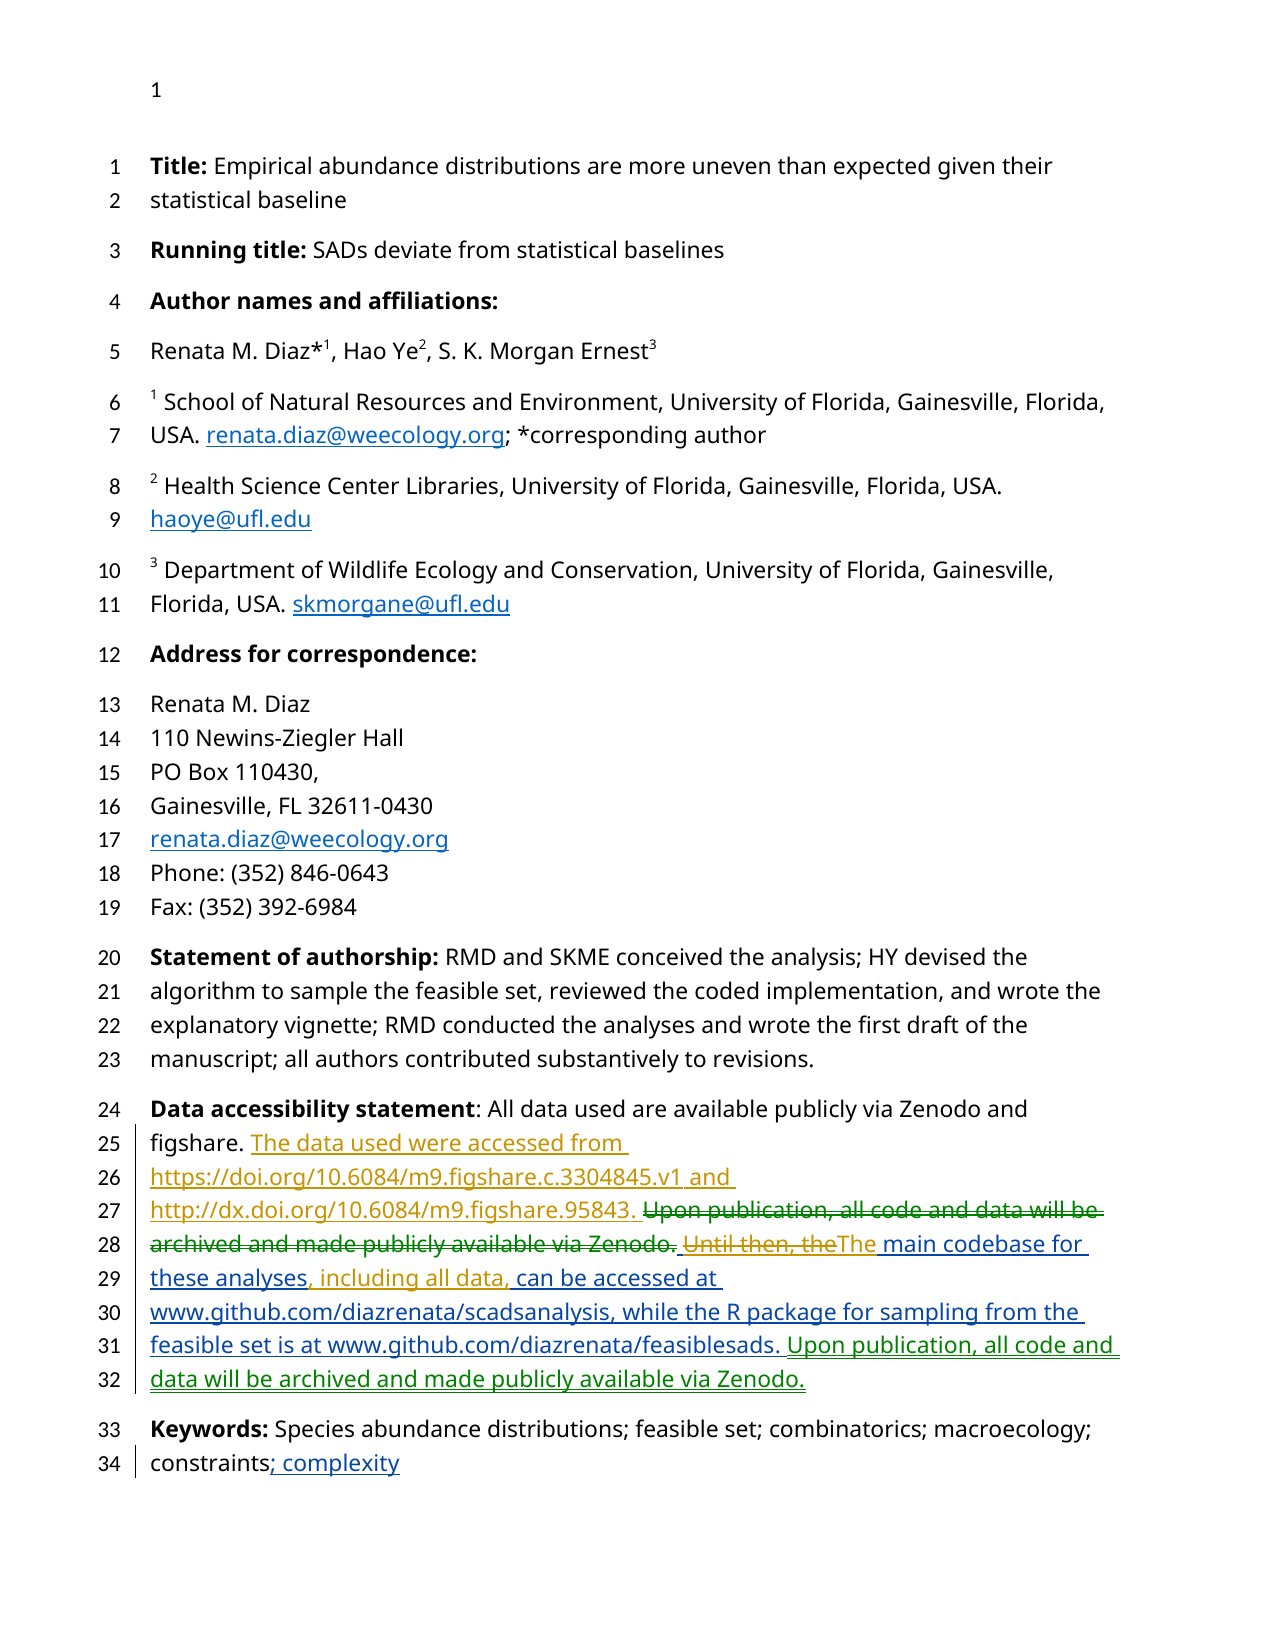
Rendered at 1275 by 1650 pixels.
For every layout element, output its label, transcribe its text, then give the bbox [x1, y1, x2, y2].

text Address for correspondence: [150, 638, 1125, 669]
text Title: Empirical abundance distributions are more uneven than expected given their statistical baseline [150, 150, 1125, 215]
text 1 School of Natural Resources and Environment, University of Florida, Gainesville, Florida, USA. renata.diaz@weecology.org; *corresponding author [150, 385, 1125, 450]
text Renata M. Diaz 110 Newins-Ziegler Hall PO Box 110430, Gainesville, FL 32611-0430 renata.diaz@weecology.org Phone: (352) 846-0643 Fax: (352) 392-6984 [150, 688, 1125, 922]
text 2 Health Science Center Libraries, University of Florida, Gainesville, Florida, USA. haoye@ufl.edu [150, 469, 1125, 534]
text 3 Department of Wildlife Ecology and Conservation, University of Florida, Gainesville, Florida, USA. skmorgane@ufl.edu [150, 554, 1125, 619]
text Data accessibility statement: All data used are available publicly via Zenodo and figshare. [150, 1093, 1125, 1394]
text Keywords: Species abundance distributions; feasible set; combinatorics; macroecology; constraints [150, 1413, 1125, 1478]
text Author names and affiliations: [150, 284, 1125, 316]
text Statement of authorship: RMD and SKME conceived the analysis; HY devised the algorithm to sample the feasible set, reviewed the coded implementation, and wrote the explanatory vignette; RMD conducted the analyses and wrote the first draft of the manuscript; all authors contributed substantively to revisions. [150, 941, 1125, 1074]
text Renata M. Diaz*1, Hao Ye2, S. K. Morgan Ernest3 [150, 335, 1125, 366]
text Running title: SADs deviate from statistical baselines [150, 234, 1125, 265]
